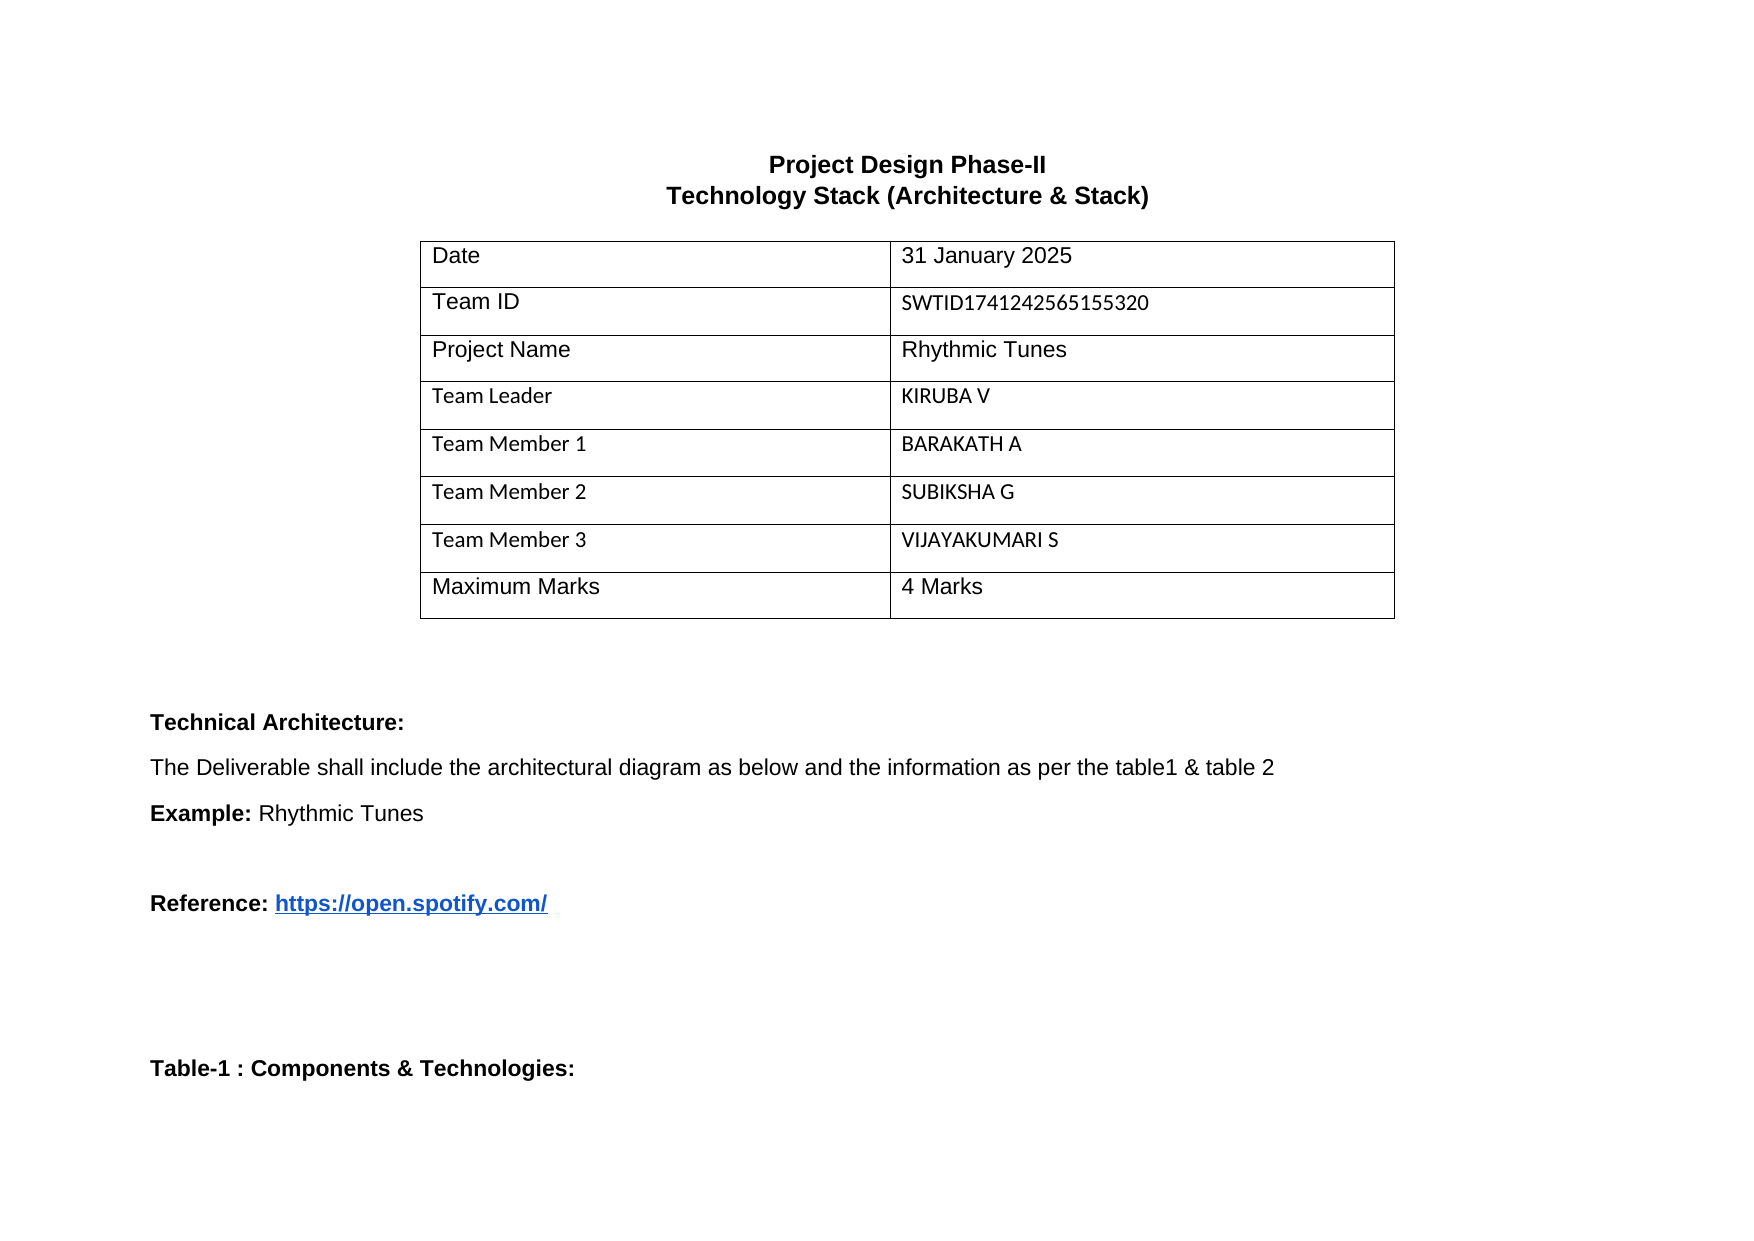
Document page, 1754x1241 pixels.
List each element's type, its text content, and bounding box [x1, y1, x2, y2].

table_header 31 January 2025 [891, 242, 1394, 287]
table_cell VIJAYAKUMARI S [891, 525, 1394, 572]
table_cell Team Member 3 [421, 525, 890, 572]
table_cell Team ID [421, 288, 890, 334]
table_cell BARAKATH A [891, 430, 1394, 476]
table_cell SWTID1741242565155320 [891, 288, 1394, 334]
table_cell Team Member 1 [421, 430, 890, 476]
text Reference: https://open.spotify.com/ [150, 890, 1665, 916]
table_header Date [421, 242, 890, 287]
table_cell Team Member 2 [421, 477, 890, 524]
text Technical Architecture: [150, 709, 1665, 736]
table_cell 4 Marks [891, 573, 1394, 618]
table_cell Team Leader [421, 382, 890, 428]
table_cell SUBIKSHA G [891, 477, 1394, 524]
text Technology Stack (Architecture & Stack) [150, 181, 1665, 210]
table_cell KIRUBA V [891, 382, 1394, 428]
text Project Design Phase-II [150, 150, 1665, 179]
text Example: Rhythmic Tunes [150, 799, 1665, 826]
table_cell Rhythmic Tunes [891, 336, 1394, 381]
table_cell Maximum Marks [421, 573, 890, 618]
text Table-1 : Components & Technologies: [150, 1055, 1665, 1082]
text The Deliverable shall include the architectural diagram as below and the information as per the table1 & table 2 [150, 754, 1665, 781]
table_cell Project Name [421, 336, 890, 381]
